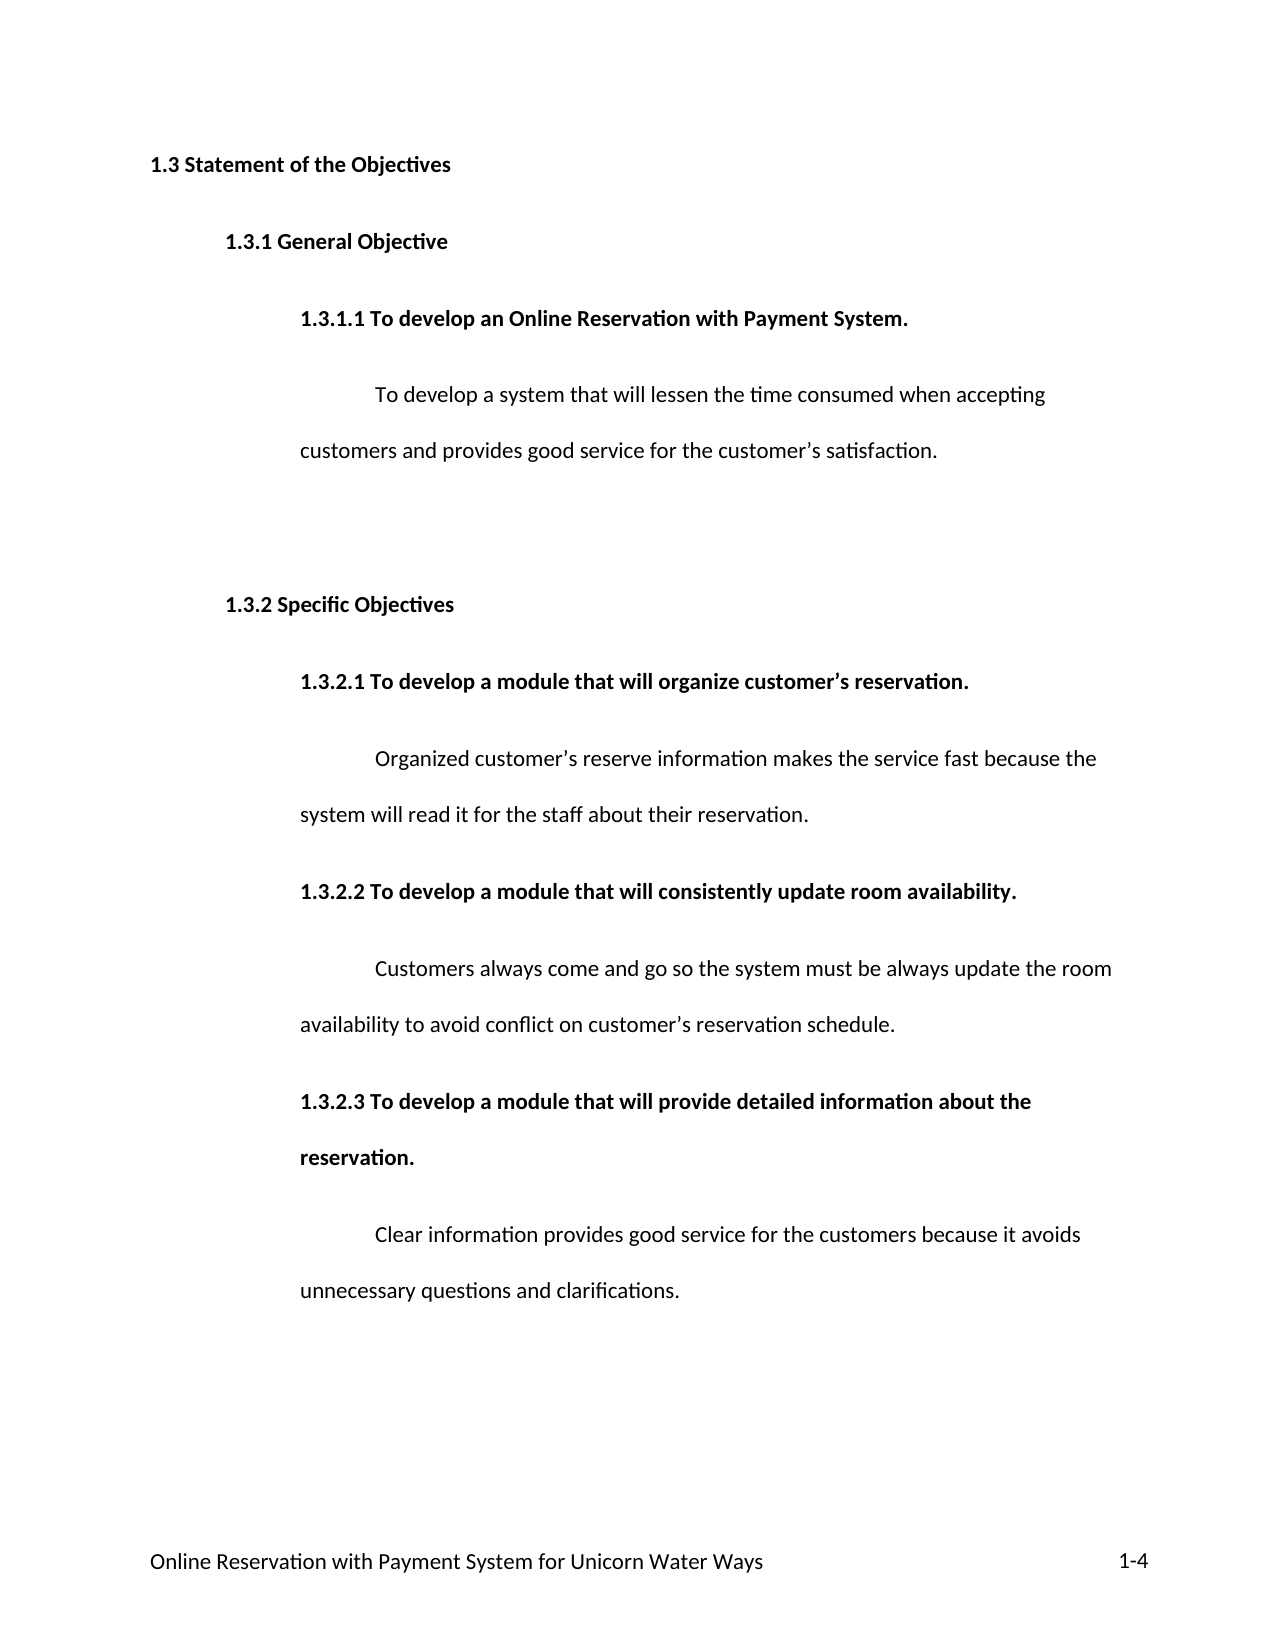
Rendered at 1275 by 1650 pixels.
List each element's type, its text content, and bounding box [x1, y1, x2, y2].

text 1.3.2.1 To develop a module that will organize customer’s reservation. [150, 667, 1125, 695]
text Customers always come and go so the system must be always update the room availability to avoid conflict on customer’s reservation schedule. [300, 954, 1125, 1038]
text 1.3 Statement of the Objectives [150, 150, 1125, 178]
text 1.3.2 Specific Objectives [150, 590, 1125, 618]
text 1.3.1.1 To develop an Online Reservation with Payment System. [150, 304, 1125, 332]
text 1.3.1 General Objective [150, 227, 1125, 255]
text Clear information provides good service for the customers because it avoids unnecessary questions and clarifications. [300, 1220, 1125, 1304]
text 1.3.2.2 To develop a module that will consistently update room availability. [150, 877, 1125, 905]
text To develop a system that will lessen the time consumed when accepting customers and provides good service for the customer’s satisfaction. [300, 381, 1125, 465]
text 1.3.2.3 To develop a module that will provide detailed information about the reservation. [300, 1087, 1125, 1171]
text Organized customer’s reserve information makes the service fast because the system will read it for the staff about their reservation. [300, 744, 1125, 828]
